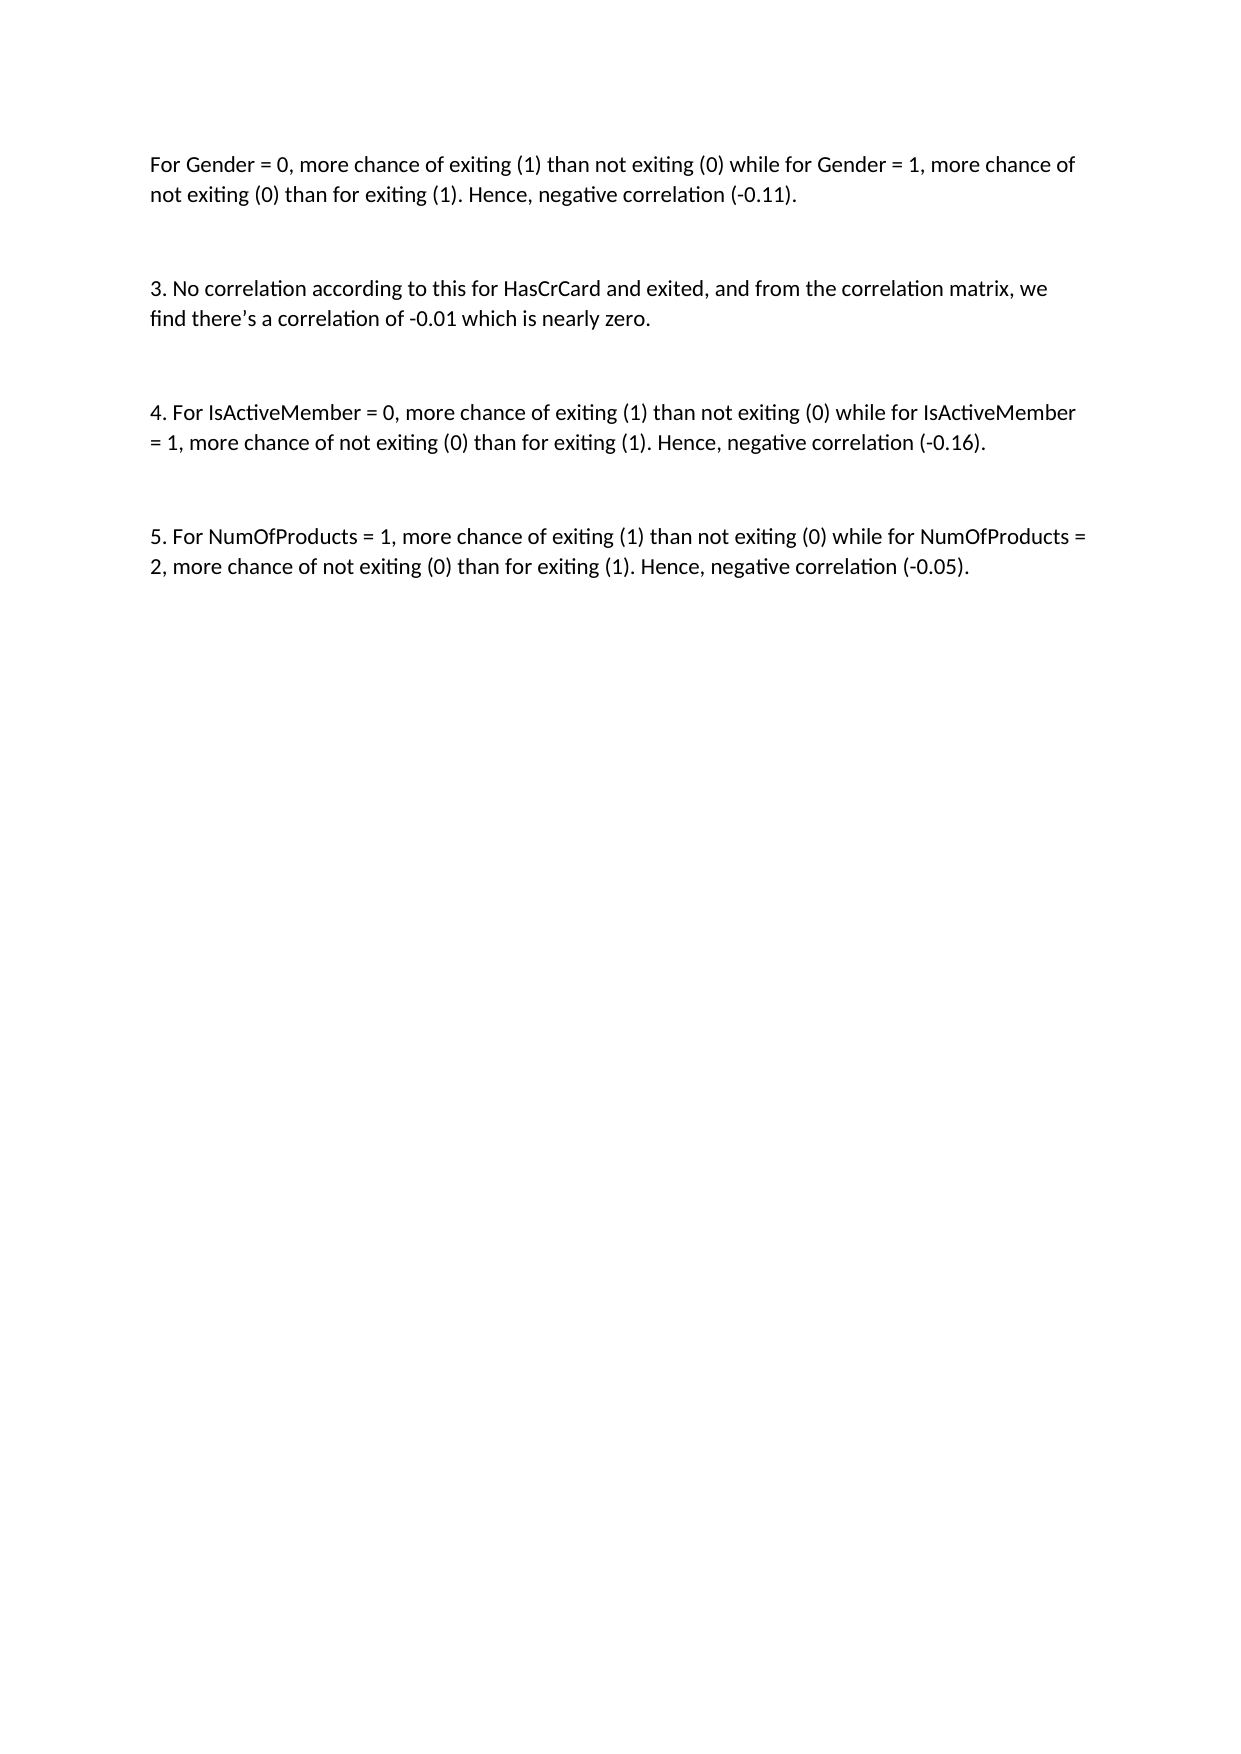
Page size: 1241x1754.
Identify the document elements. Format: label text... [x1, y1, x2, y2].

text 3. No correlation according to this for HasCrCard and exited, and from the correlation matrix, we find there’s a correlation of -0.01 which is nearly zero. [150, 274, 1090, 332]
text 5. For NumOfProducts = 1, more chance of exiting (1) than not exiting (0) while for NumOfProducts = 2, more chance of not exiting (0) than for exiting (1). Hence, negative correlation (-0.05). [150, 522, 1090, 580]
text 4. For IsActiveMember = 0, more chance of exiting (1) than not exiting (0) while for IsActiveMember = 1, more chance of not exiting (0) than for exiting (1). Hence, negative correlation (-0.16). [150, 398, 1090, 456]
text For Gender = 0, more chance of exiting (1) than not exiting (0) while for Gender = 1, more chance of not exiting (0) than for exiting (1). Hence, negative correlation (-0.11). [150, 150, 1090, 208]
